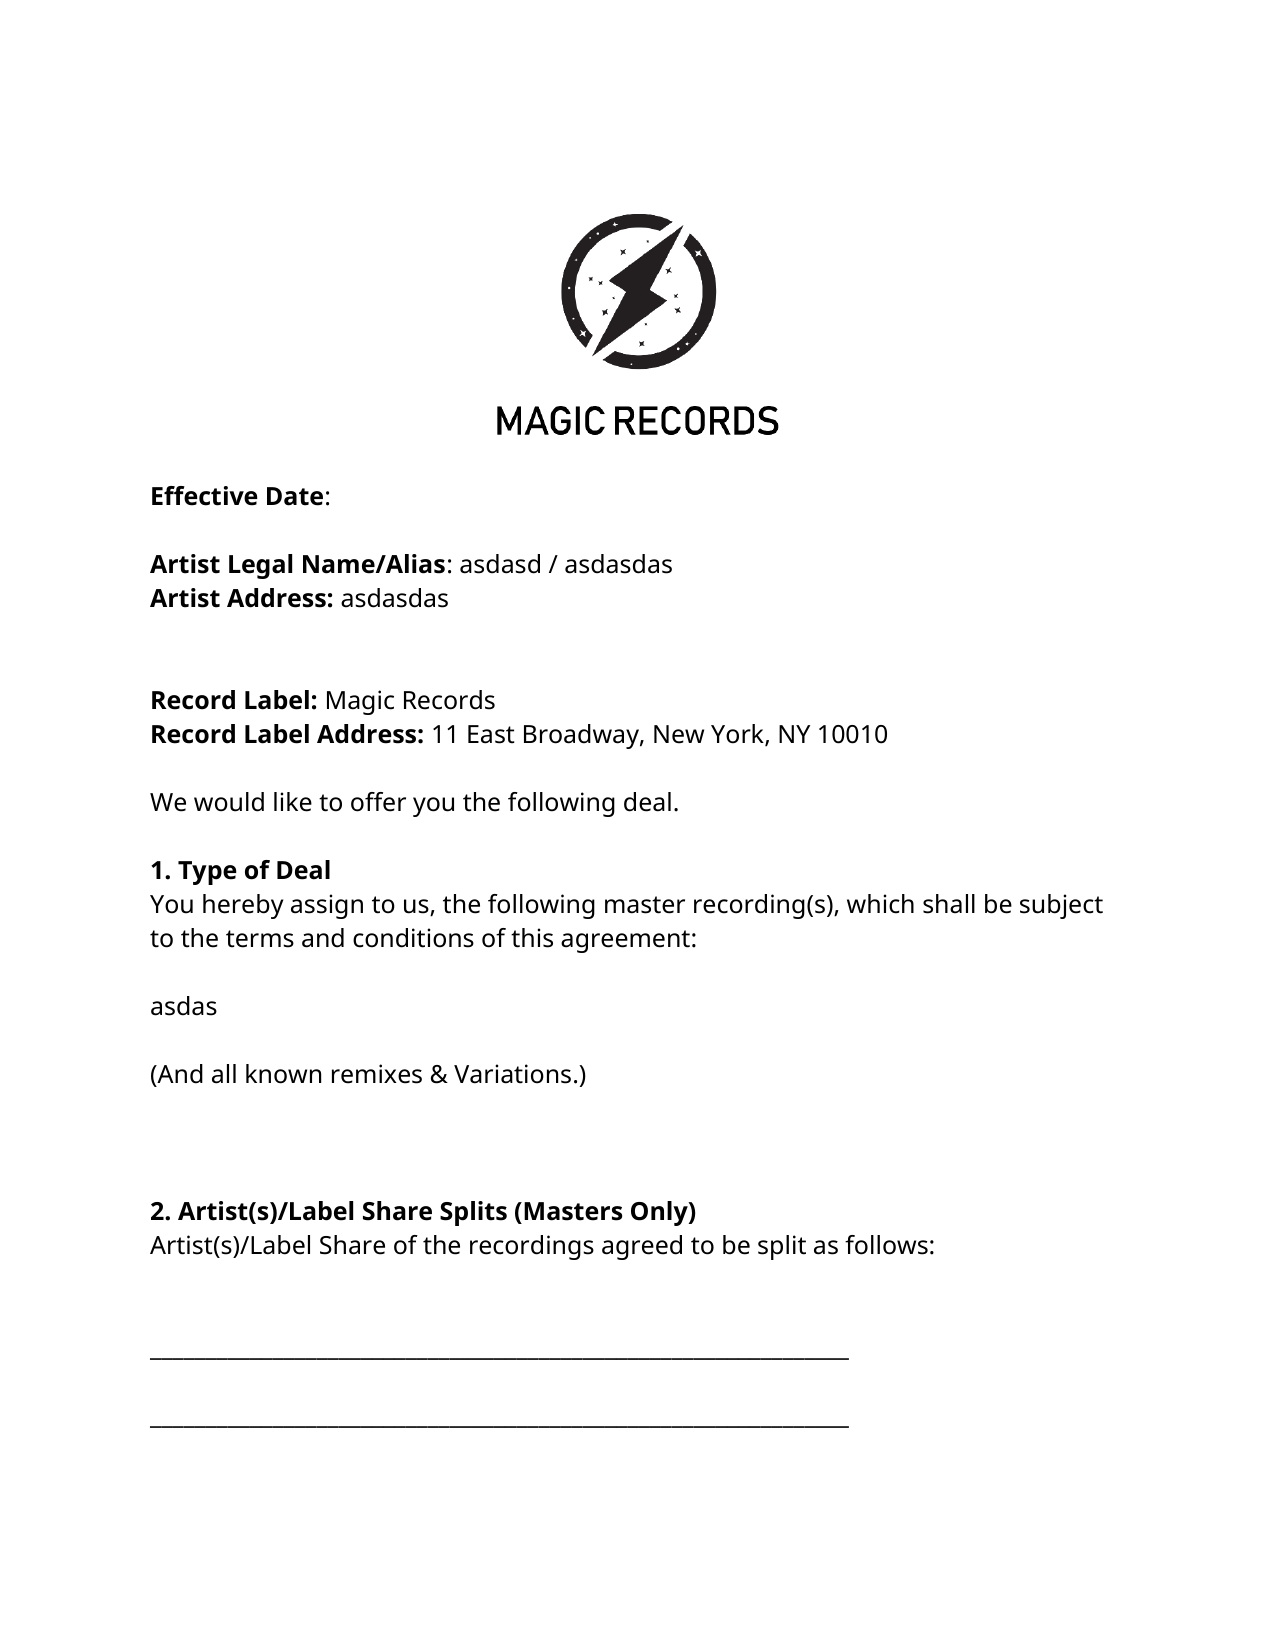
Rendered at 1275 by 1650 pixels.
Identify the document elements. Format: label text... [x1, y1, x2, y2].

text You hereby assign to us, the following master recording(s), which shall be subject to the terms and conditions of this agreement: [150, 887, 1125, 955]
text Artist Legal Name/Alias: asdasd / asdasdas [150, 546, 1125, 580]
text (And all known remixes & Variations.) [150, 1057, 1125, 1091]
text _______________________________________________________________ [150, 1330, 1125, 1364]
text We would like to offer you the following deal. [150, 785, 1125, 819]
text asdas [150, 989, 1125, 1023]
text Record Label Address: 11 East Broadway, New York, NY 10010 [150, 717, 1125, 751]
text 2. Artist(s)/Label Share Splits (Masters Only) [150, 1193, 1125, 1227]
text 1. Type of Deal [150, 853, 1125, 887]
picture [473, 150, 802, 479]
text _______________________________________________________________ [150, 1398, 1125, 1432]
text Effective Date: [150, 478, 1125, 512]
text Artist Address: asdasdas [150, 580, 1125, 614]
text Record Label: Magic Records [150, 682, 1125, 717]
text Artist(s)/Label Share of the recordings agreed to be split as follows: [150, 1227, 1125, 1262]
